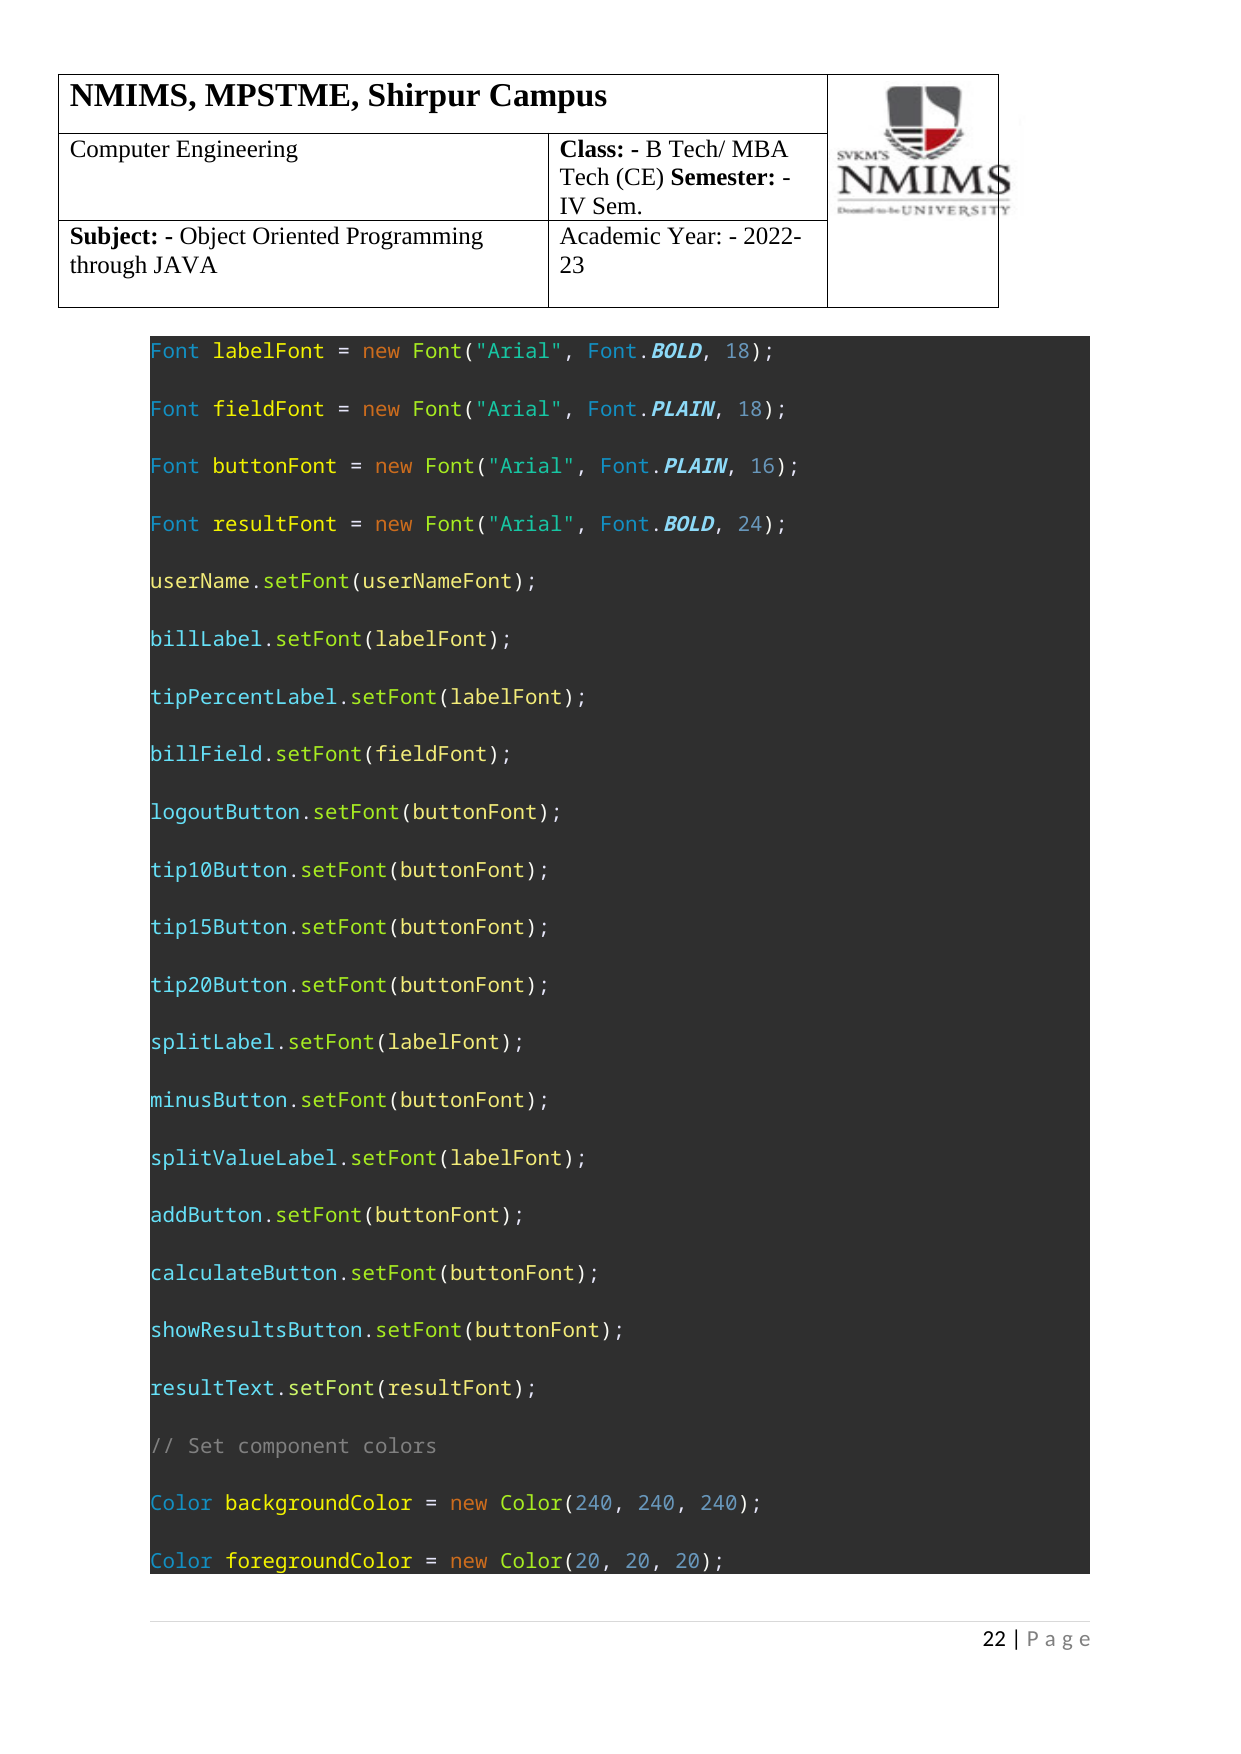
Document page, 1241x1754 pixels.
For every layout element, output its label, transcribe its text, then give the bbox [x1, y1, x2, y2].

text tip15Button.setFont(buttonFont); [150, 912, 1090, 941]
text // Set component colors [150, 1431, 1090, 1459]
text billLabel.setFont(labelFont); [150, 624, 1090, 653]
text showResultsButton.setFont(buttonFont); [150, 1316, 1090, 1344]
text splitValueLabel.setFont(labelFont); [150, 1143, 1090, 1171]
text Font labelFont = new Font("Arial", Font.BOLD, 18); [150, 336, 1090, 365]
text Font resultFont = new Font("Arial", Font.BOLD, 24); [150, 509, 1090, 537]
text minusButton.setFont(buttonFont); [150, 1085, 1090, 1113]
picture [999, 81, 1027, 221]
text Font fieldFont = new Font("Arial", Font.PLAIN, 18); [150, 394, 1090, 422]
text userName.setFont(userNameFont); [150, 567, 1090, 595]
text billField.setFont(fieldFont); [150, 739, 1090, 768]
text tip20Button.setFont(buttonFont); [150, 970, 1090, 998]
text addButton.setFont(buttonFont); [150, 1200, 1090, 1229]
text resultText.setFont(resultFont); [150, 1373, 1090, 1402]
text tipPercentLabel.setFont(labelFont); [150, 682, 1090, 710]
text Color foregroundColor = new Color(20, 20, 20); [150, 1546, 1090, 1574]
text calculateButton.setFont(buttonFont); [150, 1258, 1090, 1286]
text Color backgroundColor = new Color(240, 240, 240); [150, 1488, 1090, 1517]
text splitLabel.setFont(labelFont); [150, 1027, 1090, 1056]
text logoutButton.setFont(buttonFont); [150, 797, 1090, 826]
text Font buttonFont = new Font("Arial", Font.PLAIN, 16); [150, 451, 1090, 480]
picture [828, 81, 998, 221]
text tip10Button.setFont(buttonFont); [150, 855, 1090, 883]
